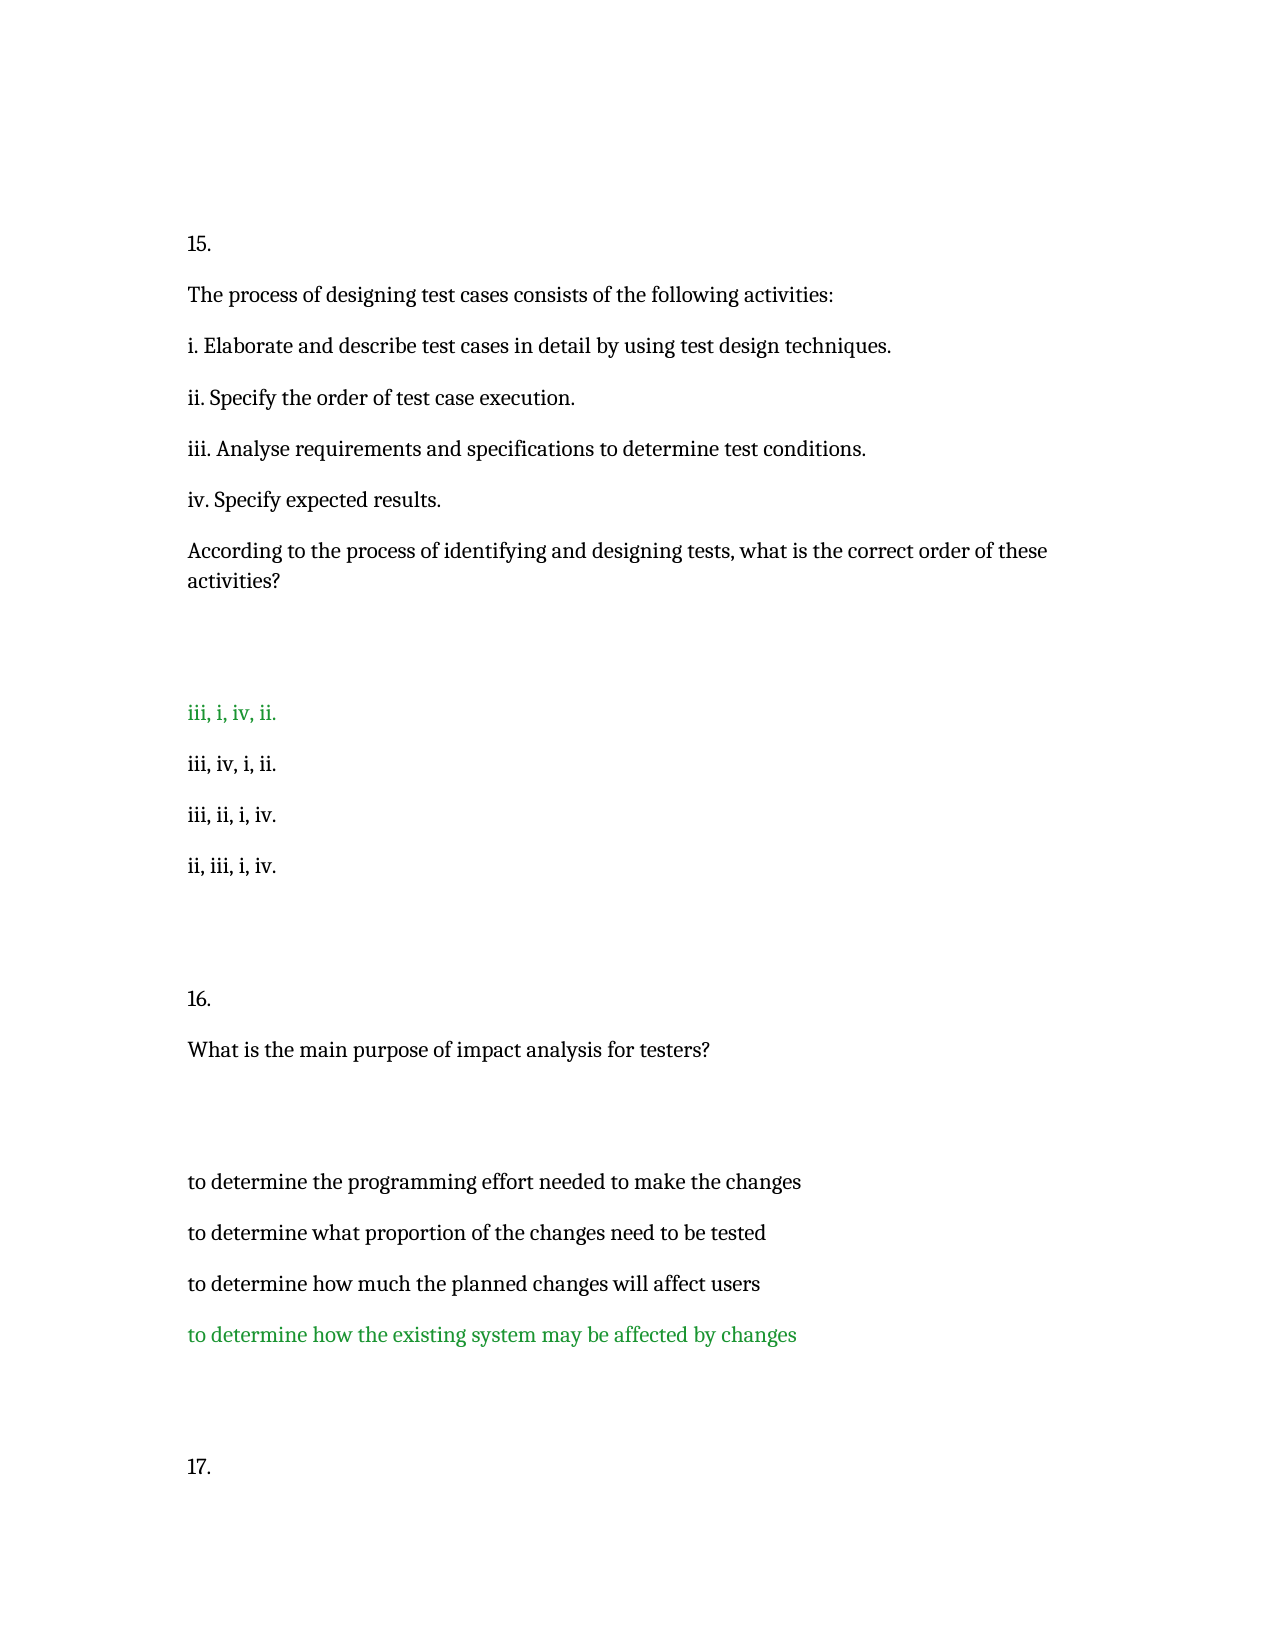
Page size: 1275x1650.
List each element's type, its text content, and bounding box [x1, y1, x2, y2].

text i. Elaborate and describe test cases in detail by using test design techniques. [187, 333, 1087, 360]
text According to the process of identifying and designing tests, what is the correct order of these activities? [187, 537, 1087, 594]
text to determine the programming effort needed to make the changes [187, 1169, 1087, 1195]
text iii, iv, i, ii. [187, 751, 1087, 777]
text iv. Specify expected results. [187, 486, 1087, 513]
text iii, ii, i, iv. [187, 802, 1087, 828]
text iii, i, iv, ii. [187, 700, 1087, 726]
text What is the main purpose of impact analysis for testers? [187, 1036, 1087, 1063]
text 16. [187, 985, 1087, 1012]
text iii. Analyse requirements and specifications to determine test conditions. [187, 435, 1087, 462]
text to determine how the existing system may be affected by changes [187, 1322, 1087, 1348]
text 17. [187, 1454, 1087, 1481]
text 15. [187, 231, 1087, 258]
text ii. Specify the order of test case execution. [187, 384, 1087, 411]
text to determine how much the planned changes will affect users [187, 1271, 1087, 1297]
text The process of designing test cases consists of the following activities: [187, 282, 1087, 309]
text to determine what proportion of the changes need to be tested [187, 1220, 1087, 1246]
text ii, iii, i, iv. [187, 853, 1087, 879]
